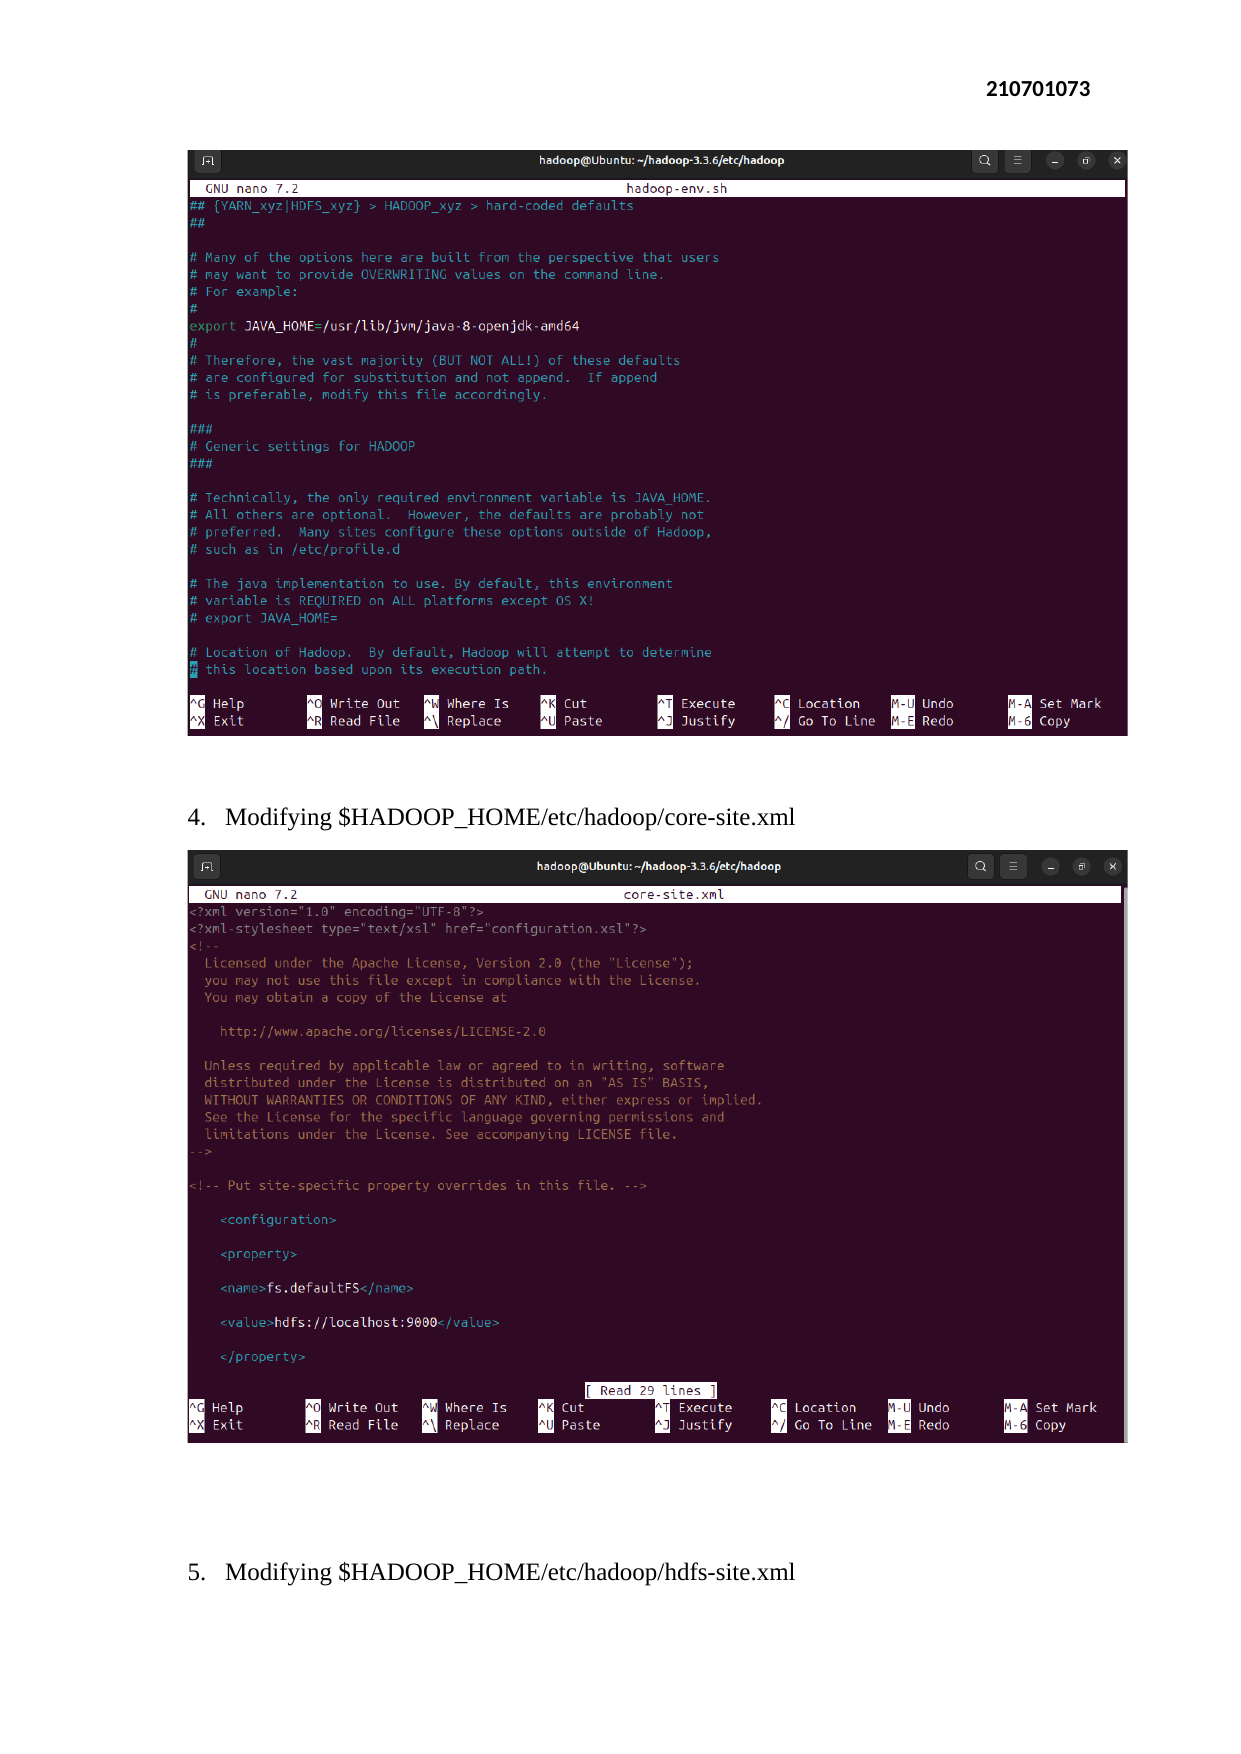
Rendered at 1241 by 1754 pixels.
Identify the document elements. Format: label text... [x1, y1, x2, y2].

picture [187, 850, 1128, 1443]
list Modifying $HADOOP_HOME/etc/hadoop/hdfs-site.xml [187, 1557, 1090, 1586]
picture [187, 150, 1128, 736]
list Modifying $HADOOP_HOME/etc/hadoop/core-site.xml [187, 802, 1090, 831]
